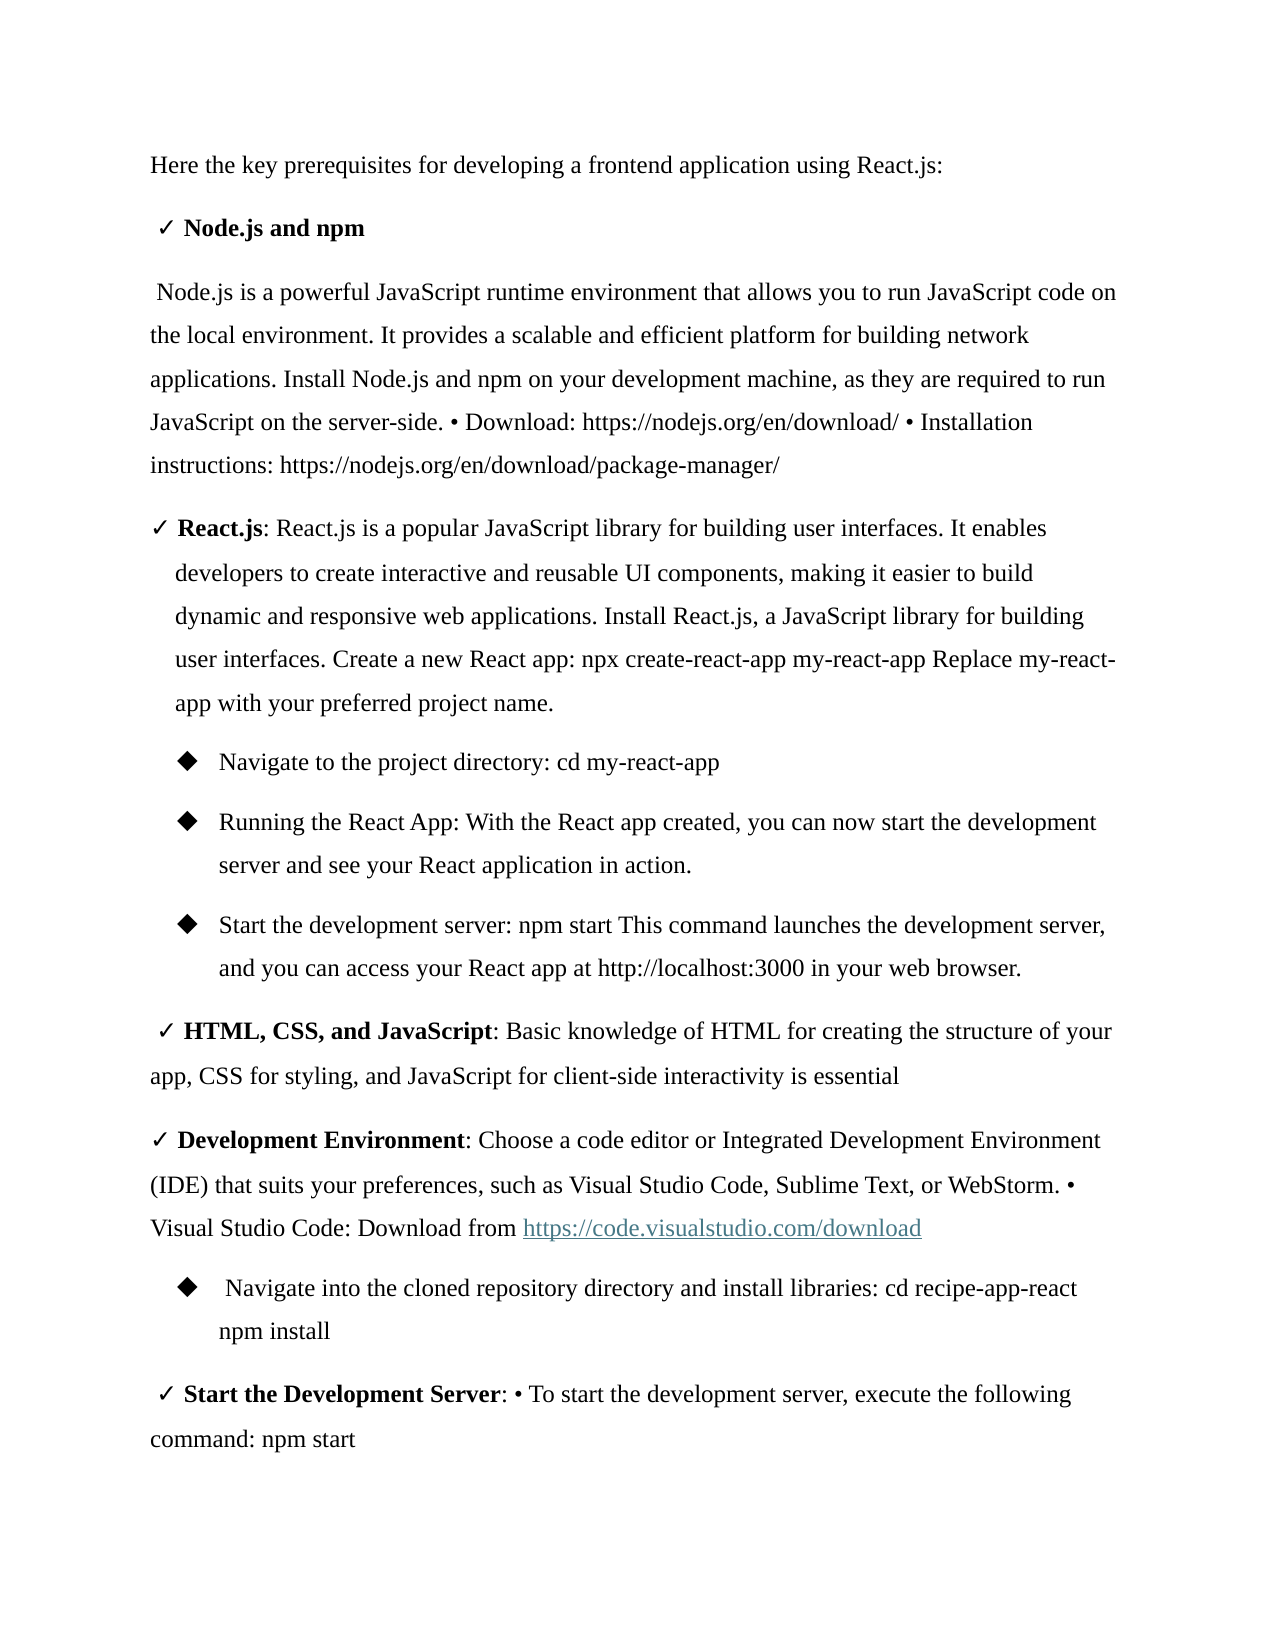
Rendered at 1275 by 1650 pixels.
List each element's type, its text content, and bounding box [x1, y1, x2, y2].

list Navigate into the cloned repository directory and install libraries: cd recipe-app-react npm install [175, 1273, 1125, 1344]
text ✓ Start the Development Server: • To start the development server, execute the following command: npm start [150, 1376, 1125, 1453]
list Navigate to the project directory: cd my-react-app [175, 747, 1125, 776]
text ✓ Node.js and npm [150, 210, 1125, 244]
list Running the React App: With the React app created, you can now start the development server and see your React application in action. [175, 807, 1125, 879]
text ✓ Development Environment: Choose a code editor or Integrated Development Environment (IDE) that suits your preferences, such as Visual Studio Code, Sublime Text, or WebStorm. • Visual Studio Code: Download from https://code.visualstudio.com/download [150, 1121, 1125, 1242]
list Start the development server: npm start This command launches the development server, and you can access your React app at http://localhost:3000 in your web browser. [175, 910, 1125, 982]
text Node.js is a powerful JavaScript runtime environment that allows you to run JavaScript code on the local environment. It provides a scalable and efficient platform for building network applications. Install Node.js and npm on your development machine, as they are required to run JavaScript on the server-side. • Download: https://nodejs.org/en/download/ • Installation instructions: https://nodejs.org/en/download/package-manager/ [150, 277, 1125, 479]
text ✓ HTML, CSS, and JavaScript: Basic knowledge of HTML for creating the structure of your app, CSS for styling, and JavaScript for client-side interactivity is essential [150, 1013, 1125, 1090]
list ✓ React.js: React.js is a popular JavaScript library for building user interfaces. It enables developers to create interactive and reusable UI components, making it easier to build dynamic and responsive web applications. Install React.js, a JavaScript library for building user interfaces. Create a new React app: npx create-react-app my-react-app Replace my-react-app with your preferred project name. [150, 510, 1125, 716]
text Here the key prerequisites for developing a frontend application using React.js: [150, 150, 1125, 179]
